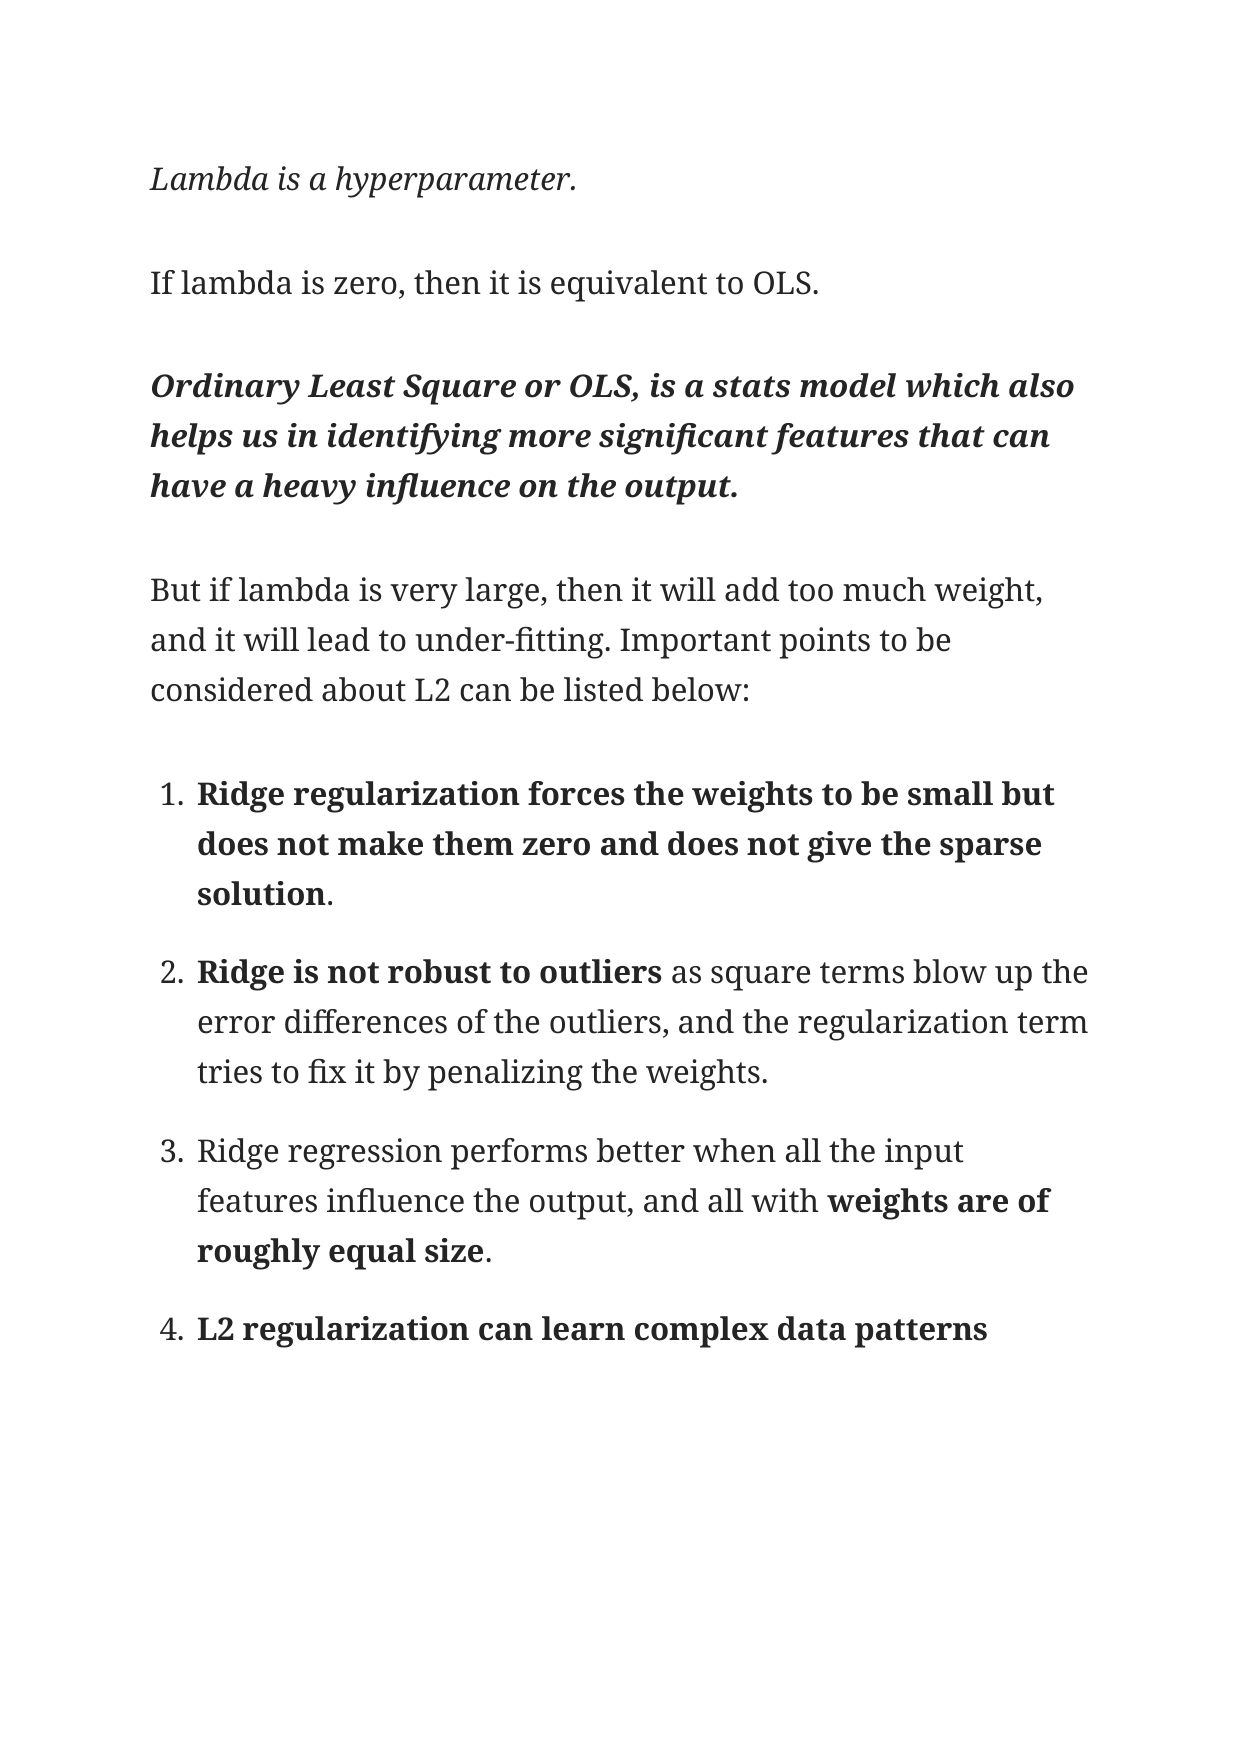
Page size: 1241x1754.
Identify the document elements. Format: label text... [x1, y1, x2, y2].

text If lambda is zero, then it is equivalent to OLS. [150, 253, 1090, 303]
text Lambda is a hyperparameter. [150, 150, 1090, 200]
list Ridge is not robust to outliers as square terms blow up the error differences of the outliers, and the regularization term tries to fix it by penalizing the weights. [159, 943, 1090, 1093]
list L2 regularization can learn complex data patterns [159, 1300, 1090, 1350]
list Ridge regression performs better when all the input features influence the output, and all with weights are of roughly equal size. [159, 1121, 1090, 1271]
text But if lambda is very large, then it will add too much weight, and it will lead to under-fitting. Important points to be considered about L2 can be listed below: [150, 561, 1090, 711]
list Ridge regularization forces the weights to be small but does not make them zero and does not give the sparse solution. [159, 764, 1090, 914]
text Ordinary Least Square or OLS, is a stats model which also helps us in identifying more significant features that can have a heavy influence on the output. [150, 357, 1090, 507]
